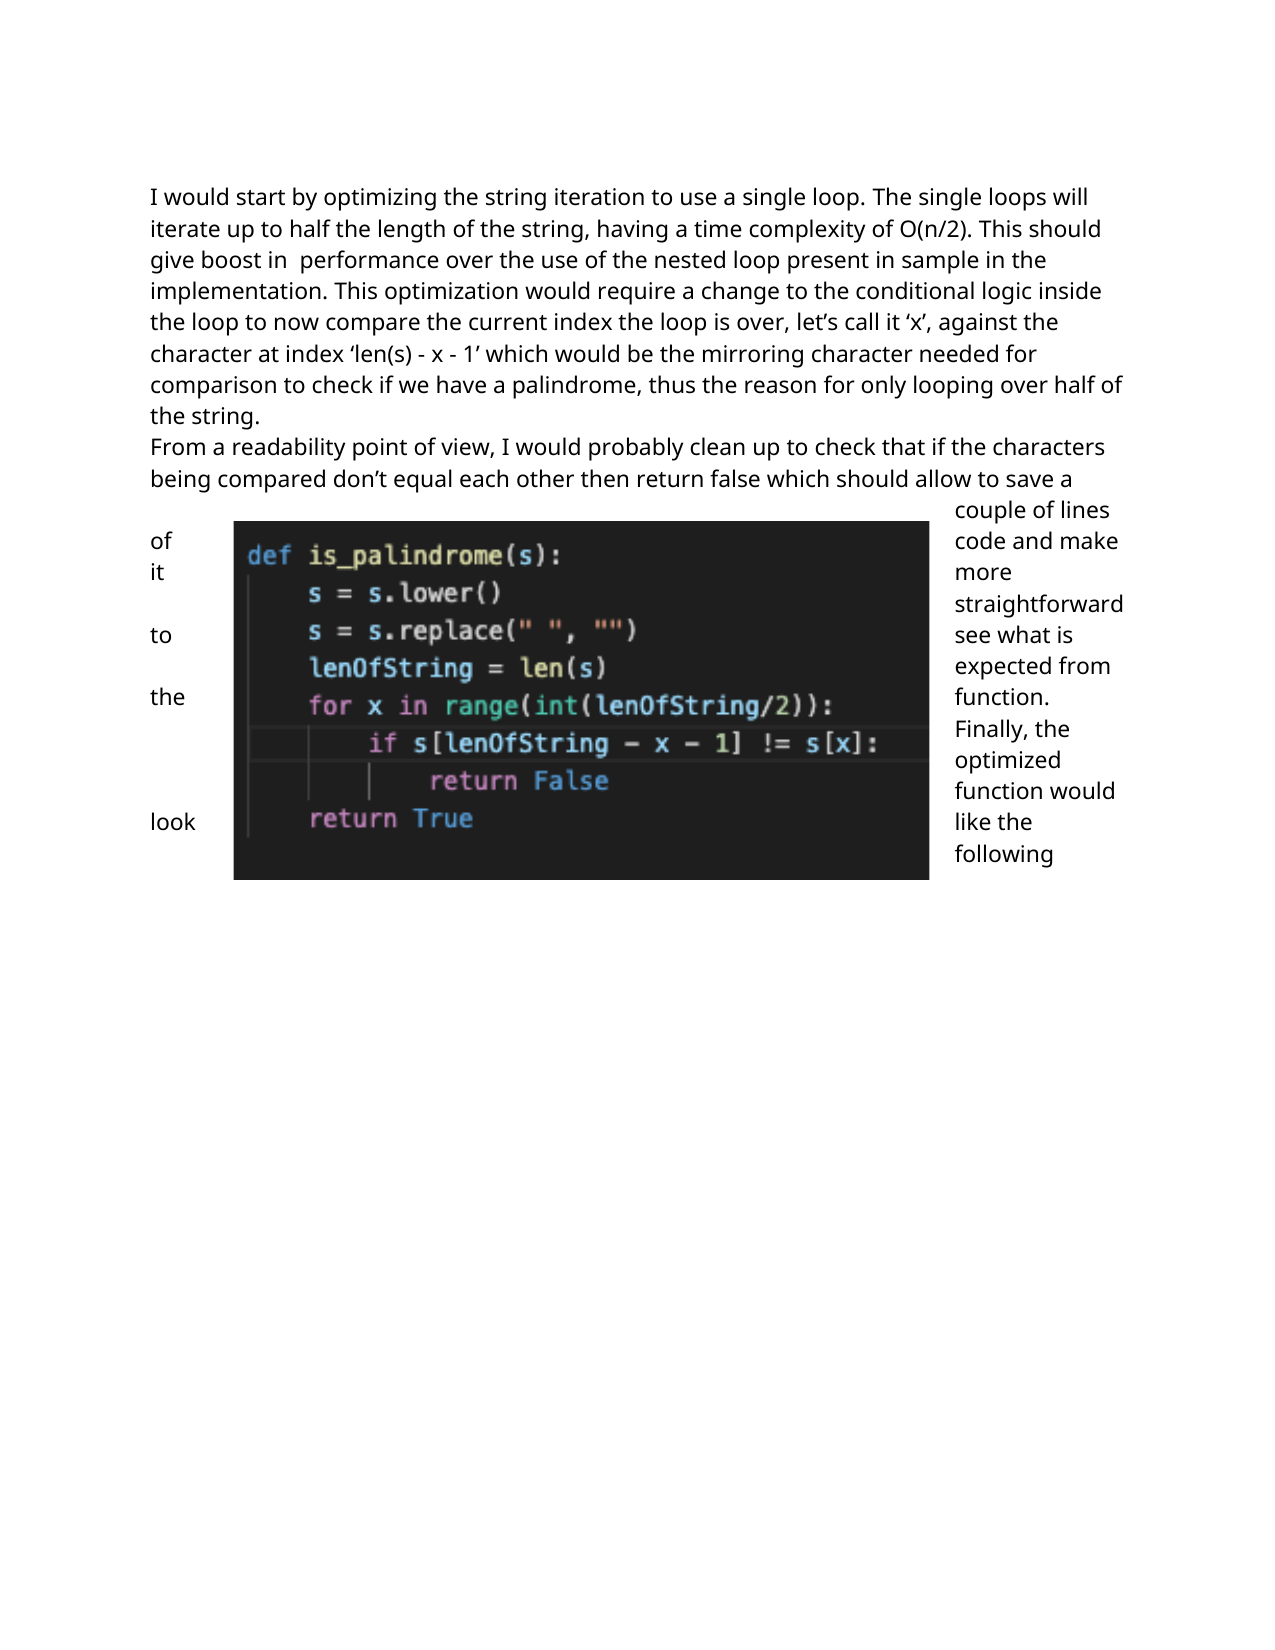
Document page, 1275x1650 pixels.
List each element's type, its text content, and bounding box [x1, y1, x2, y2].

text I would start by optimizing the string iteration to use a single loop. The single loops will iterate up to half the length of the string, having a time complexity of O(n/2). This should give boost in performance over the use of the nested loop present in sample in the implementation. This optimization would require a change to the conditional logic inside the loop to now compare the current index the loop is over, let’s call it ‘x’, against the character at index ‘len(s) - x - 1’ which would be the mirroring character needed for comparison to check if we have a palindrome, thus the reason for only looping over half of the string. [150, 181, 1125, 431]
picture [233, 521, 930, 880]
